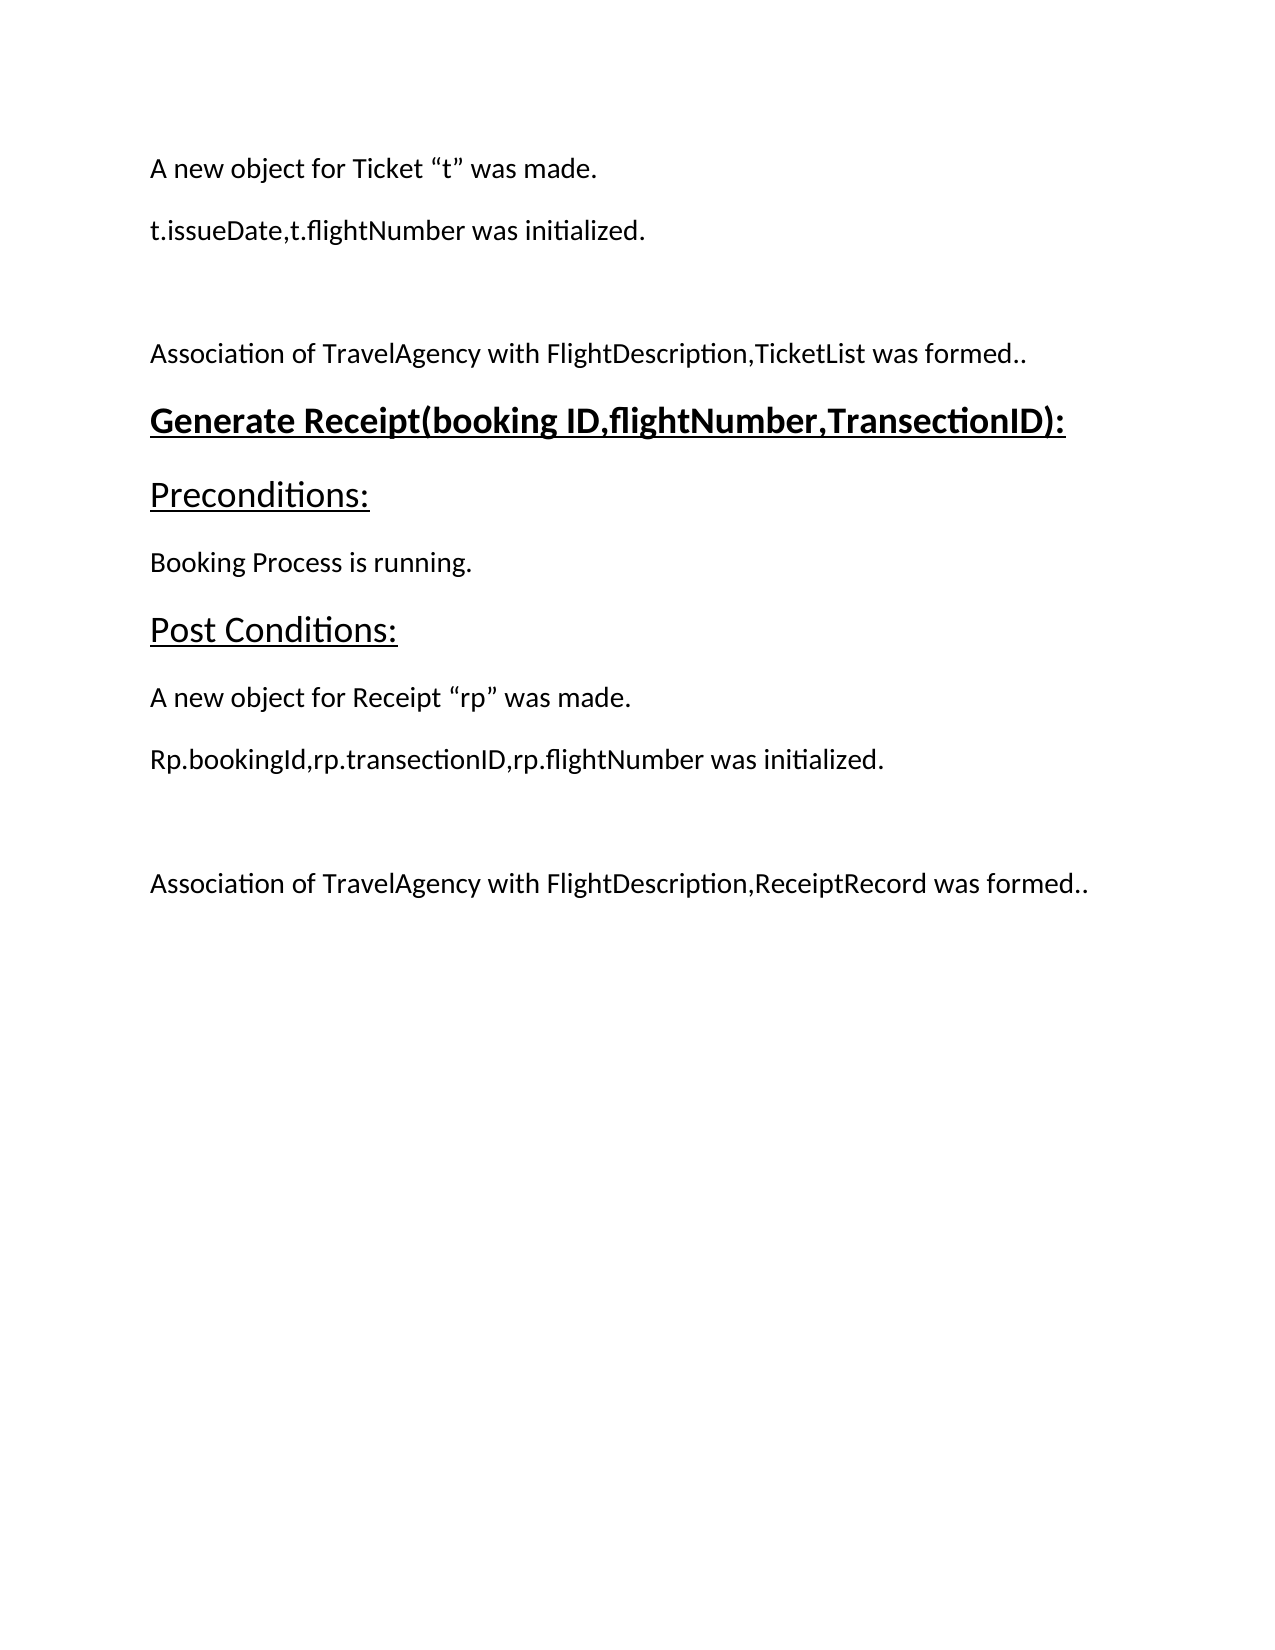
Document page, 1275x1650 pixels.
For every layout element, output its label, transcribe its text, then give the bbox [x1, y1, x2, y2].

text Booking Process is running. [150, 544, 1125, 580]
text t.issueDate,t.flightNumber was initialized. [150, 212, 1125, 247]
text Post Conditions: [150, 606, 1125, 652]
text A new object for Receipt “rp” was made. [150, 679, 1125, 715]
text Generate Receipt(booking ID,flightNumber,TransectionID): [150, 397, 1125, 443]
text Rp.bookingId,rp.transectionID,rp.flightNumber was initialized. [150, 741, 1125, 777]
text A new object for Ticket “t” was made. [150, 150, 1125, 186]
text Association of TravelAgency with FlightDescription,TicketList was formed.. [150, 335, 1125, 371]
text Preconditions: [150, 471, 1125, 516]
text Association of TravelAgency with FlightDescription,ReceiptRecord was formed.. [150, 865, 1125, 900]
